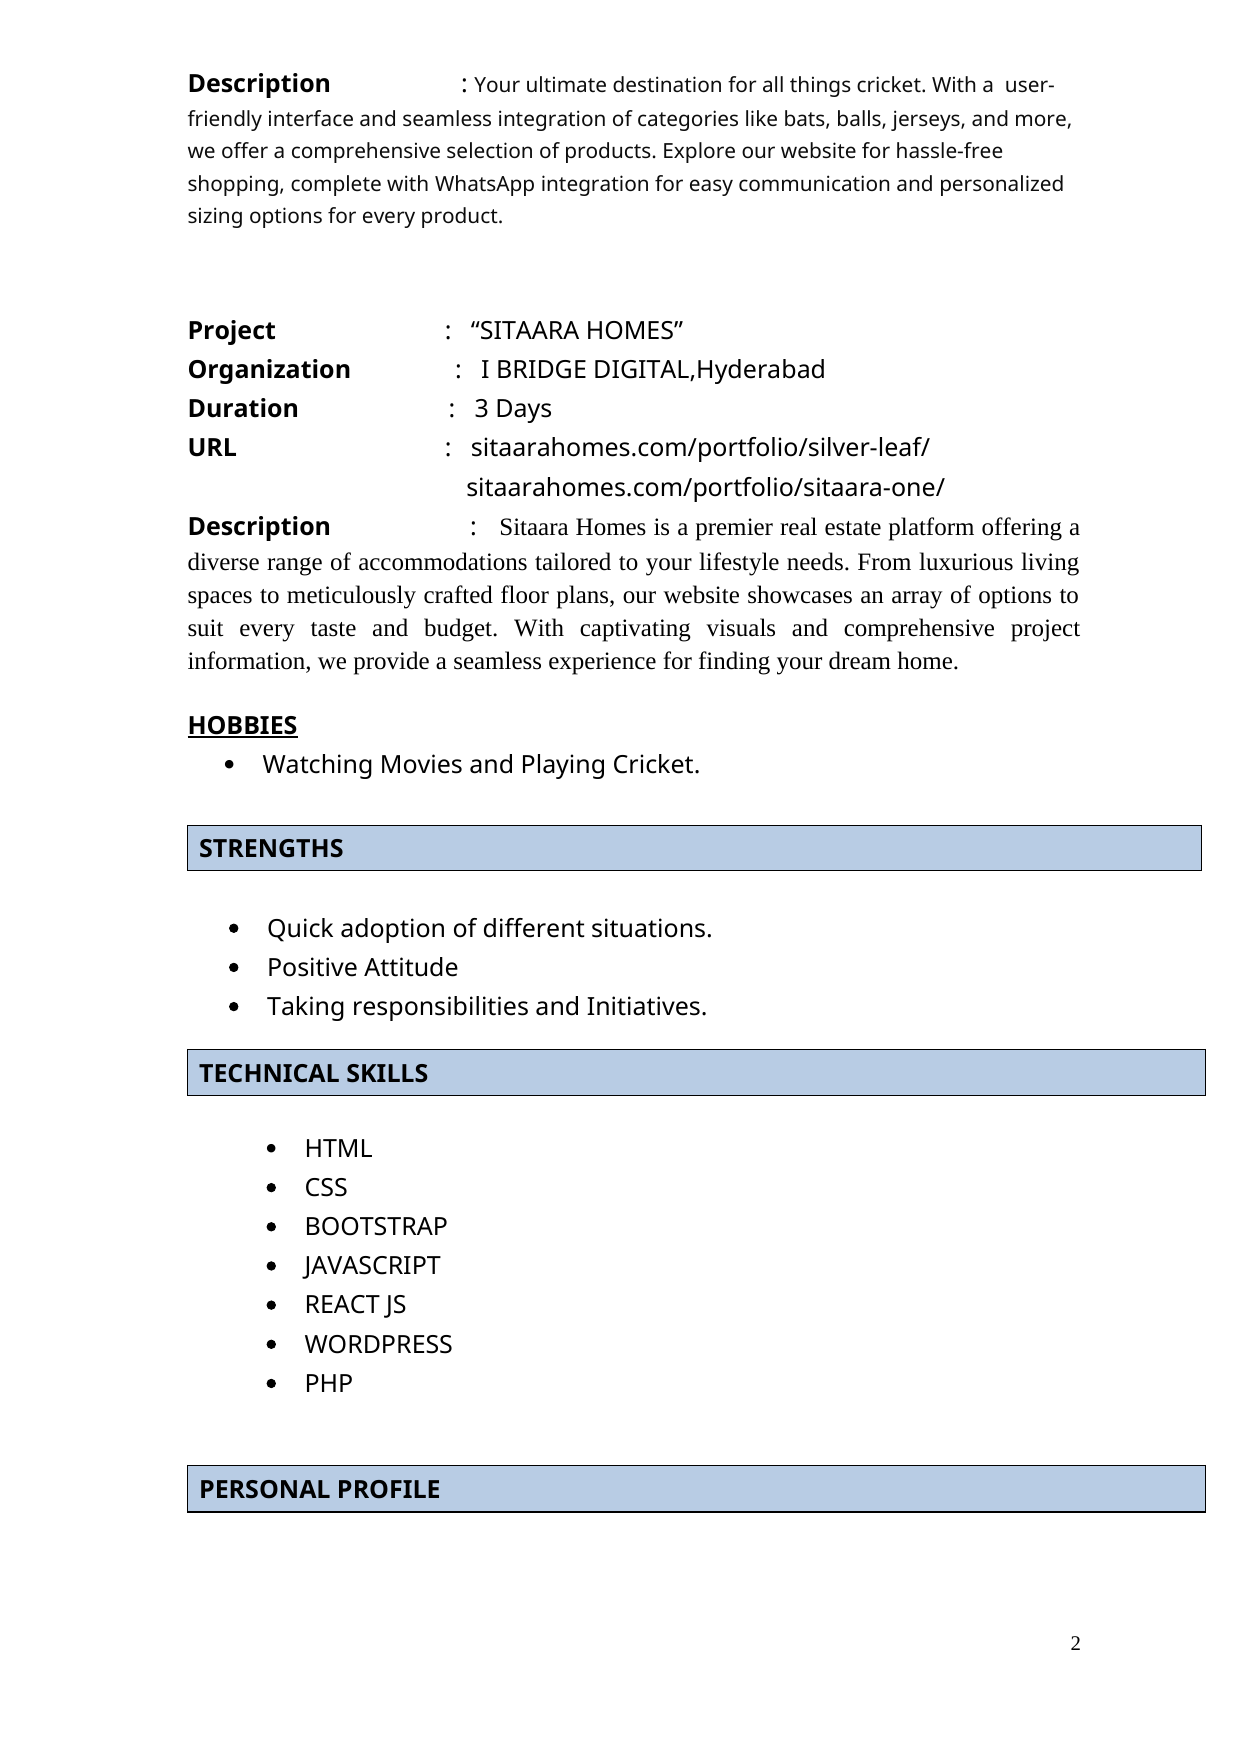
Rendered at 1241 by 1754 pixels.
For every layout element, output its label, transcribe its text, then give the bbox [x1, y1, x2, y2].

list CSS [267, 1170, 1081, 1204]
list Taking responsibilities and Initiatives. [229, 989, 1081, 1023]
table_header PERSONAL PROFILE [188, 1466, 1205, 1511]
list Positive Attitude [229, 949, 1081, 983]
table_header STRENGTHS [188, 826, 1201, 870]
text URL : sitaarahomes.com/portfolio/silver-leaf/ [187, 430, 1081, 464]
list JAVASCRIPT [267, 1248, 1081, 1282]
text Project : “SITAARA HOMES” [187, 313, 1081, 347]
list REACT JS [267, 1287, 1081, 1321]
list HTML [267, 1131, 1081, 1164]
list Quick adoption of different situations. [229, 910, 1081, 944]
list PHP [267, 1366, 1081, 1399]
text HOBBIES [187, 707, 1081, 741]
list Watching Movies and Playing Cricket. [225, 746, 1081, 781]
table_header TECHNICAL SKILLS [188, 1050, 1205, 1095]
text Description : Sitaara Homes is a premier real estate platform offering a diverse range of accommodations tailored to your lifestyle needs. From luxurious living spaces to meticulously crafted floor plans, our website showcases an array of options to suit every taste and budget. With captivating visuals and comprehensive project information, we provide a seamless experience for finding your dream home. [187, 508, 1081, 674]
text sitaarahomes.com/portfolio/sitaara-one/ [187, 469, 1081, 503]
text Duration : 3 Days [187, 391, 1081, 425]
list WORDPRESS [267, 1326, 1081, 1360]
text Description : Your ultimate destination for all things cricket. With a user-friendly interface and seamless integration of categories like bats, balls, jerseys, and more, we offer a comprehensive selection of products. Explore our website for hassle-free shopping, complete with WhatsApp integration for easy communication and personalized sizing options for every product. [187, 66, 1081, 230]
list BOOTSTRAP [267, 1209, 1081, 1243]
text Organization : I BRIDGE DIGITAL,Hyderabad [187, 352, 1081, 386]
